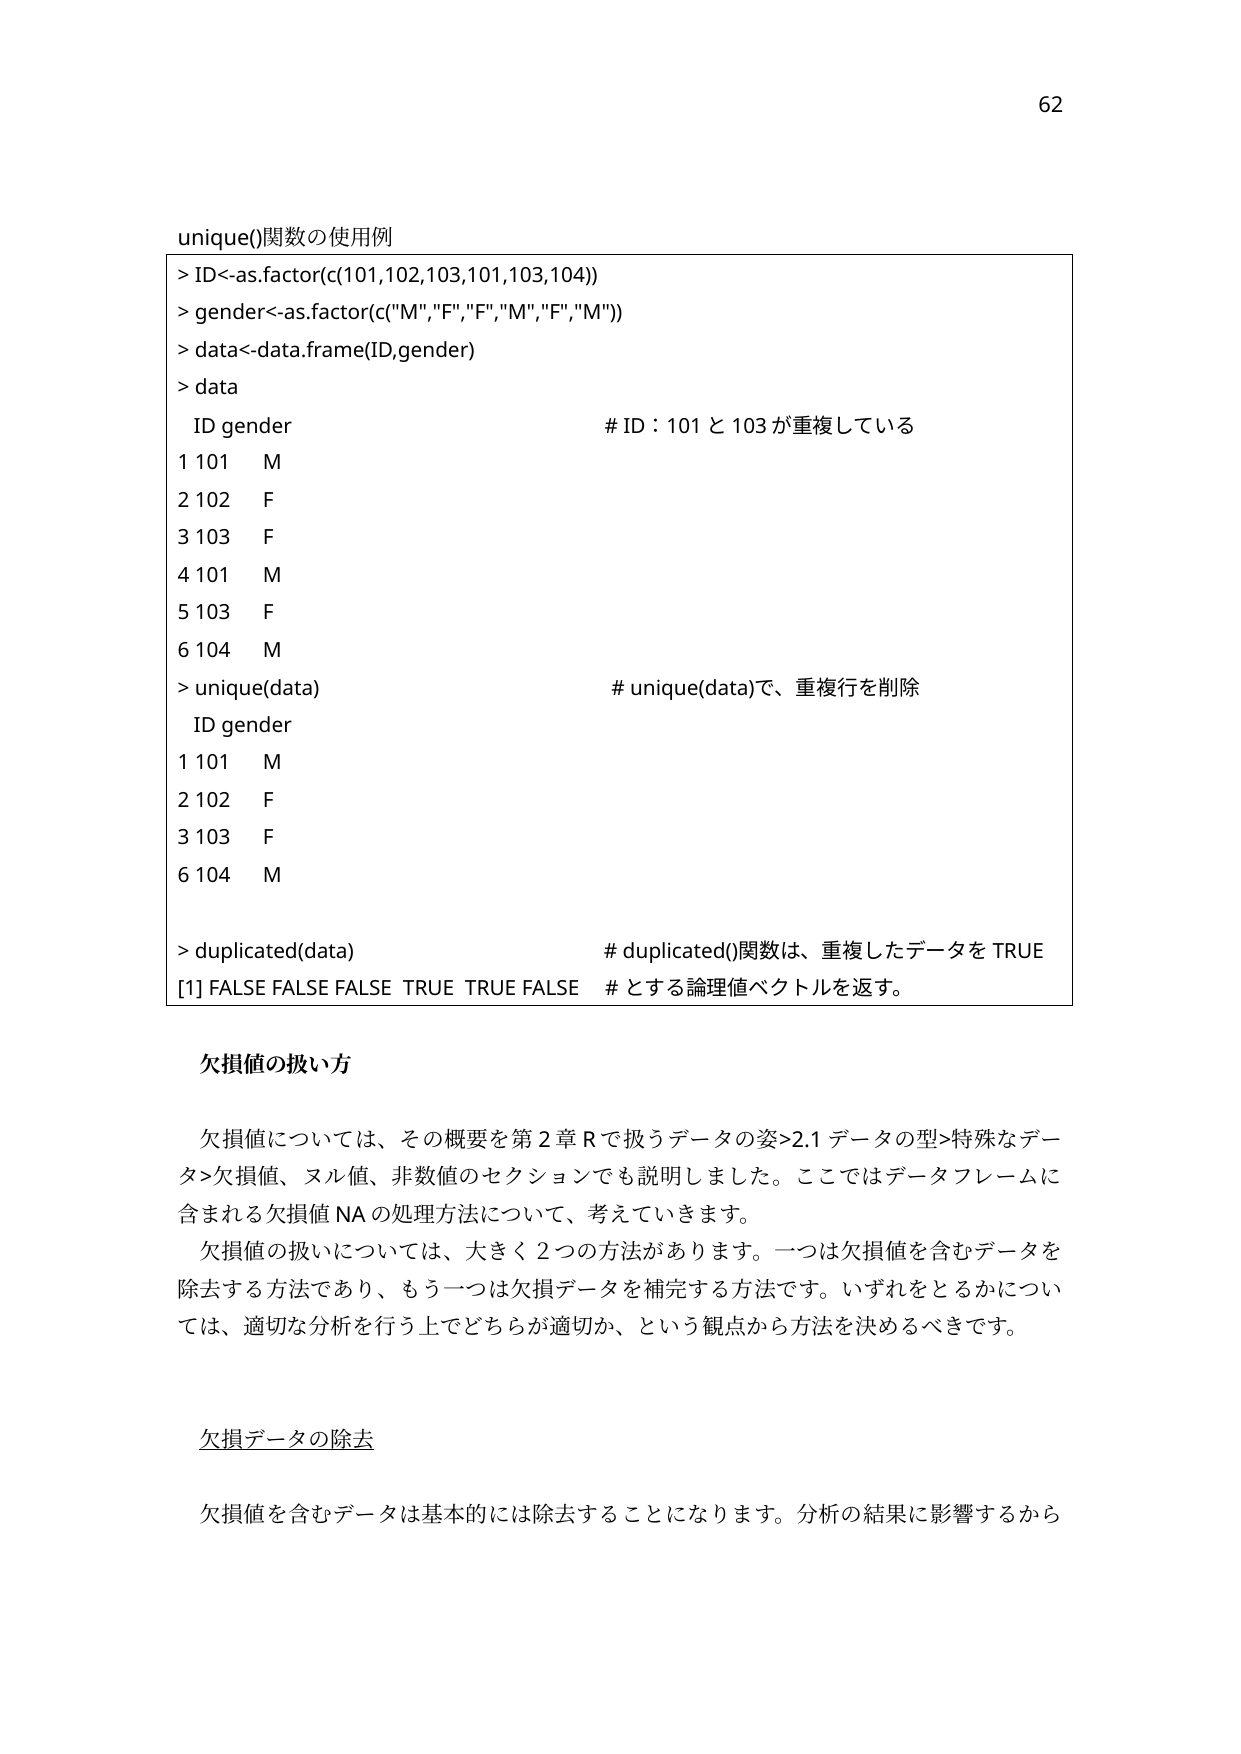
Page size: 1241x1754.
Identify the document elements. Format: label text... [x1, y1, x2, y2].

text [177, 1494, 1063, 1531]
table_header > ID<-as.factor(c(101,102,103,101,103,104)) > gender<-as.factor(c("M","F","F","M","F","M")) > data<-data.frame(ID,gender) > data ID gender # ID：101と103が重複している 1 101 M 2 102 F 3 103 F 4 101 M 5 103 F 6 104 M > unique(data) # unique(data)で、重複行を削除 ID gender 1 101 M 2 102 F 3 103 F 6 104 M > duplicated(data) # duplicated()関数は、重複したデータをTRUE [1] FALSE FALSE FALSE TRUE TRUE FALSE # とする論理値ベクトルを返す。 [167, 255, 1072, 1005]
subtitle 欠損データの除去 [199, 1419, 1041, 1456]
text 欠損値については、その概要を第2章Rで扱うデータの姿>2.1データの型>特殊なデータ>欠損値、ヌル値、非数値のセクションでも説明しました。ここではデータフレームに含まれる欠損値NAの処理方法について、考えていきます。 [177, 1119, 1063, 1231]
text 欠損値の扱いについては、大きく２つの方法があります。一つは欠損値を含むデータを除去する方法であり、もう一つは欠損データを補完する方法です。いずれをとるかについては、適切な分析を行う上でどちらが適切か、という観点から方法を決めるべきです。 [177, 1231, 1063, 1344]
text unique()関数の使用例 [177, 217, 1063, 254]
subtitle 欠損値の扱い方 [199, 1044, 1041, 1081]
